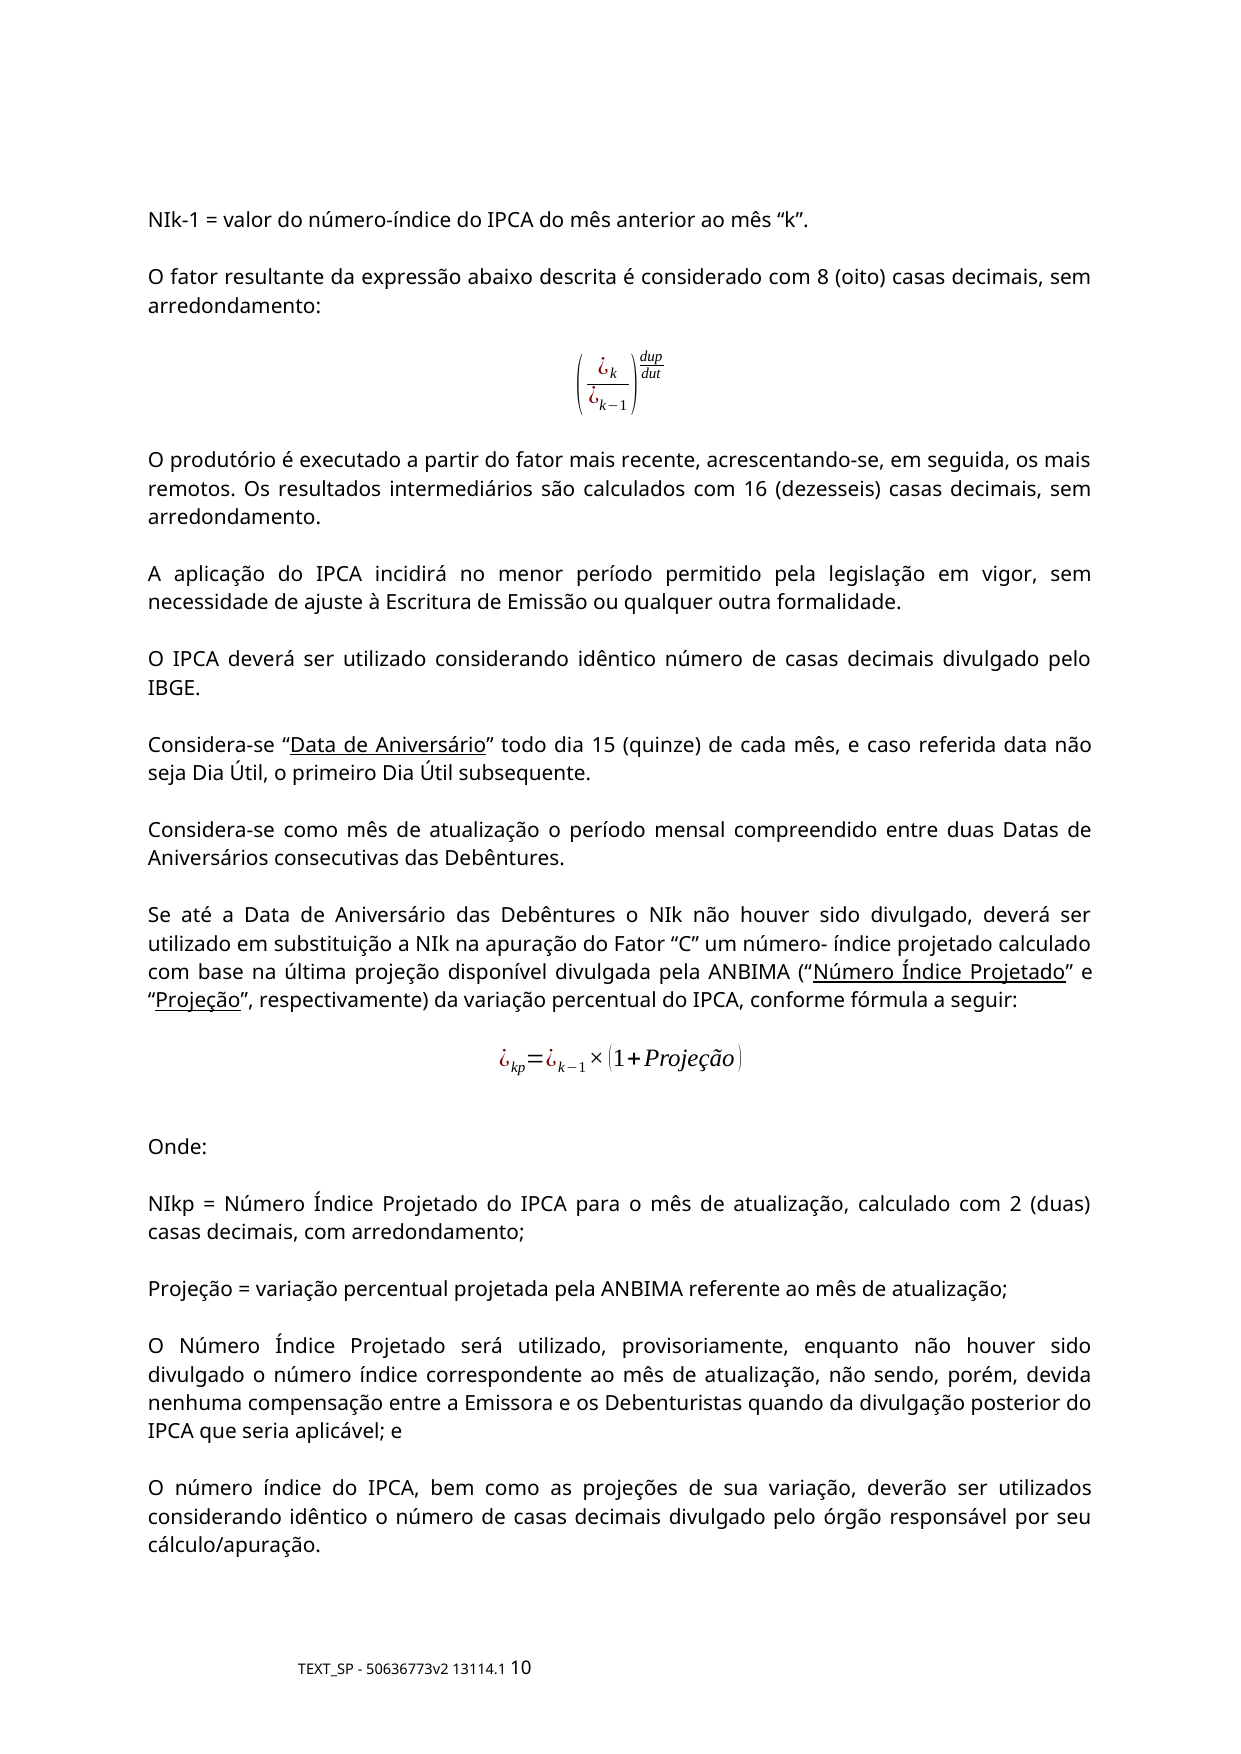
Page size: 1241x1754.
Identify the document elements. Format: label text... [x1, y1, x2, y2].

text O fator resultante da expressão abaixo descrita é considerado com 8 (oito) casas decimais, sem arredondamento: [148, 262, 1093, 319]
text Se até a Data de Aniversário das Debêntures o NIk não houver sido divulgado, deverá ser utilizado em substituição a NIk na apuração do Fator “C” um número- índice projetado calculado com base na última projeção disponível divulgada pela ANBIMA (“Número Índice Projetado” e “Projeção”, respectivamente) da variação percentual do IPCA, conforme fórmula a seguir: [148, 900, 1093, 1014]
text O Número Índice Projetado será utilizado, provisoriamente, enquanto não houver sido divulgado o número índice correspondente ao mês de atualização, não sendo, porém, devida nenhuma compensação entre a Emissora e os Debenturistas quando da divulgação posterior do IPCA que seria aplicável; e [148, 1331, 1093, 1445]
text NIk-1 = valor do número-índice do IPCA do mês anterior ao mês “k”. [148, 206, 1093, 234]
text O número índice do IPCA, bem como as projeções de sua variação, deverão ser utilizados considerando idêntico o número de casas decimais divulgado pelo órgão responsável por seu cálculo/apuração. [148, 1473, 1093, 1559]
text Considera-se “Data de Aniversário” todo dia 15 (quinze) de cada mês, e caso referida data não seja Dia Útil, o primeiro Dia Útil subsequente. [148, 730, 1093, 787]
text O produtório é executado a partir do fator mais recente, acrescentando-se, em seguida, os mais remotos. Os resultados intermediários são calculados com 16 (dezesseis) casas decimais, sem arredondamento. [148, 445, 1093, 531]
text O IPCA deverá ser utilizado considerando idêntico número de casas decimais divulgado pelo IBGE. [148, 644, 1093, 701]
text Considera-se como mês de atualização o período mensal compreendido entre duas Datas de Aniversários consecutivas das Debêntures. [148, 815, 1093, 872]
text A aplicação do IPCA incidirá no menor período permitido pela legislação em vigor, sem necessidade de ajuste à Escritura de Emissão ou qualquer outra formalidade. [148, 559, 1093, 616]
text Projeção = variação percentual projetada pela ANBIMA referente ao mês de atualização; [148, 1274, 1093, 1303]
text NIkp = Número Índice Projetado do IPCA para o mês de atualização, calculado com 2 (duas) casas decimais, com arredondamento; [148, 1189, 1092, 1246]
text Onde: [148, 1132, 1092, 1161]
